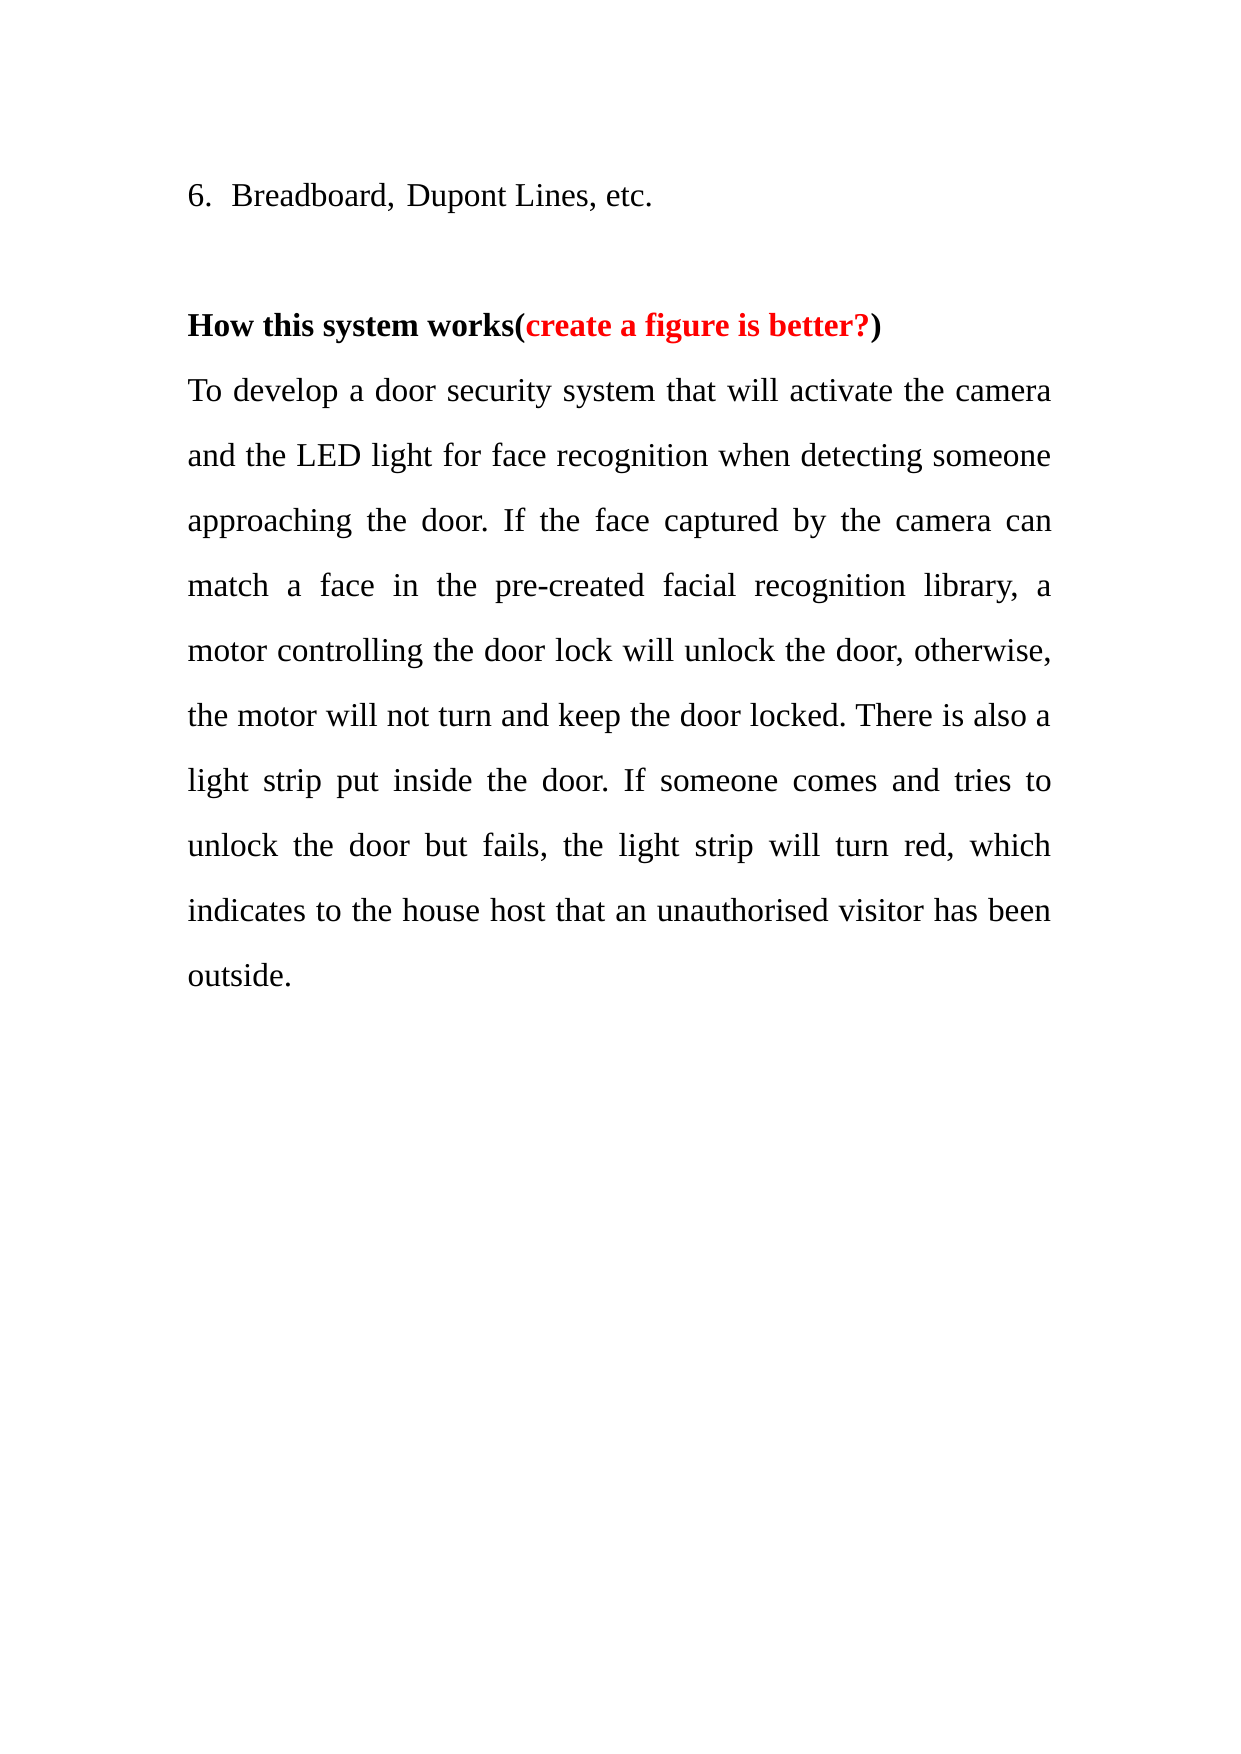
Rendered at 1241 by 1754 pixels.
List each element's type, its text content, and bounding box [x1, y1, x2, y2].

text How this system works(create a figure is better?) [187, 292, 1053, 357]
text To develop a door security system that will activate the camera and the LED light for face recognition when detecting someone approaching the door. If the face captured by the camera can match a face in the pre-created facial recognition library, a motor controlling the door lock will unlock the door, otherwise, the motor will not turn and keep the door locked. There is also a light strip put inside the door. If someone comes and tries to unlock the door but fails, the light strip will turn red, which indicates to the house host that an unauthorised visitor has been outside. [187, 357, 1053, 1007]
list Breadboard, Dupont Lines, etc. [187, 162, 1053, 227]
